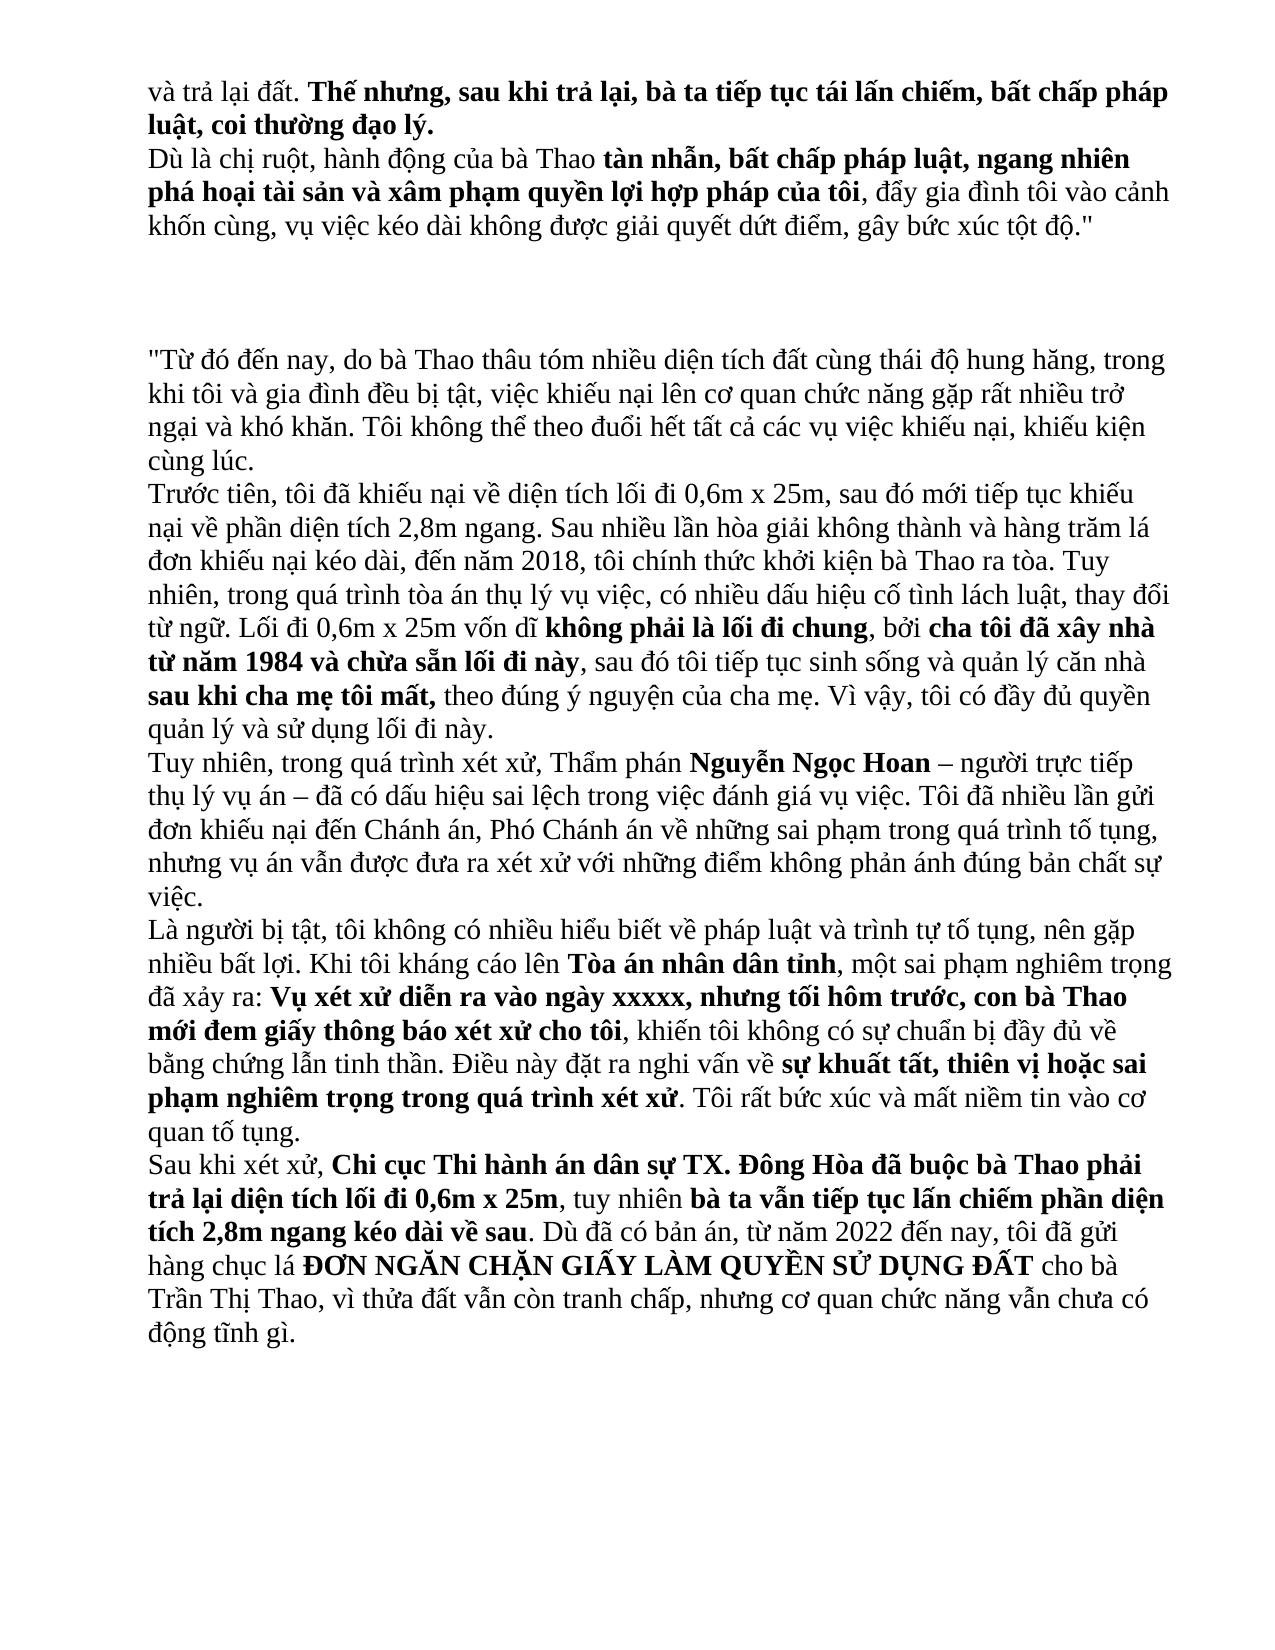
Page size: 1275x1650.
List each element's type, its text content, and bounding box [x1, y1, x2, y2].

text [148, 74, 1172, 141]
text Sau khi xét xử, Chi cục Thi hành án dân sự TX. Đông Hòa đã buộc bà Thao phải trả lại diện tích lối đi 0,6m x 25m, tuy nhiên bà ta vẫn tiếp tục lấn chiếm phần diện tích 2,8m ngang kéo dài về sau. Dù đã có bản án, từ năm 2022 đến nay, tôi đã gửi hàng chục lá ĐƠN NGĂN CHẶN GIẤY LÀM QUYỀN SỬ DỤNG ĐẤT cho bà Trần Thị Thao, vì thửa đất vẫn còn tranh chấp, nhưng cơ quan chức năng vẫn chưa có động tĩnh gì. [148, 1147, 1172, 1348]
text Là người bị tật, tôi không có nhiều hiểu biết về pháp luật và trình tự tố tụng, nên gặp nhiều bất lợi. Khi tôi kháng cáo lên Tòa án nhân dân tỉnh, một sai phạm nghiêm trọng đã xảy ra: Vụ xét xử diễn ra vào ngày xxxxx, nhưng tối hôm trước, con bà Thao mới đem giấy thông báo xét xử cho tôi, khiến tôi không có sự chuẩn bị đầy đủ về bằng chứng lẫn tinh thần. Điều này đặt ra nghi vấn về sự khuất tất, thiên vị hoặc sai phạm nghiêm trọng trong quá trình xét xử. Tôi rất bức xúc và mất niềm tin vào cơ quan tố tụng. [148, 912, 1172, 1147]
text Dù là chị ruột, hành động của bà Thao tàn nhẫn, bất chấp pháp luật, ngang nhiên phá hoại tài sản và xâm phạm quyền lợi hợp pháp của tôi, đẩy gia đình tôi vào cảnh khốn cùng, vụ việc kéo dài không được giải quyết dứt điểm, gây bức xúc tột độ." [148, 141, 1172, 242]
text "Từ đó đến nay, do bà Thao thâu tóm nhiều diện tích đất cùng thái độ hung hăng, trong khi tôi và gia đình đều bị tật, việc khiếu nại lên cơ quan chức năng gặp rất nhiều trở ngại và khó khăn. Tôi không thể theo đuổi hết tất cả các vụ việc khiếu nại, khiếu kiện cùng lúc. [148, 342, 1172, 476]
text Trước tiên, tôi đã khiếu nại về diện tích lối đi 0,6m x 25m, sau đó mới tiếp tục khiếu nại về phần diện tích 2,8m ngang. Sau nhiều lần hòa giải không thành và hàng trăm lá đơn khiếu nại kéo dài, đến năm 2018, tôi chính thức khởi kiện bà Thao ra tòa. Tuy nhiên, trong quá trình tòa án thụ lý vụ việc, có nhiều dấu hiệu cố tình lách luật, thay đổi từ ngữ. Lối đi 0,6m x 25m vốn dĩ không phải là lối đi chung, bởi cha tôi đã xây nhà từ năm 1984 và chừa sẵn lối đi này, sau đó tôi tiếp tục sinh sống và quản lý căn nhà sau khi cha mẹ tôi mất, theo đúng ý nguyện của cha mẹ. Vì vậy, tôi có đầy đủ quyền quản lý và sử dụng lối đi này. [148, 476, 1172, 745]
text Tuy nhiên, trong quá trình xét xử, Thẩm phán Nguyễn Ngọc Hoan – người trực tiếp thụ lý vụ án – đã có dấu hiệu sai lệch trong việc đánh giá vụ việc. Tôi đã nhiều lần gửi đơn khiếu nại đến Chánh án, Phó Chánh án về những sai phạm trong quá trình tố tụng, nhưng vụ án vẫn được đưa ra xét xử với những điểm không phản ánh đúng bản chất sự việc. [148, 745, 1172, 912]
